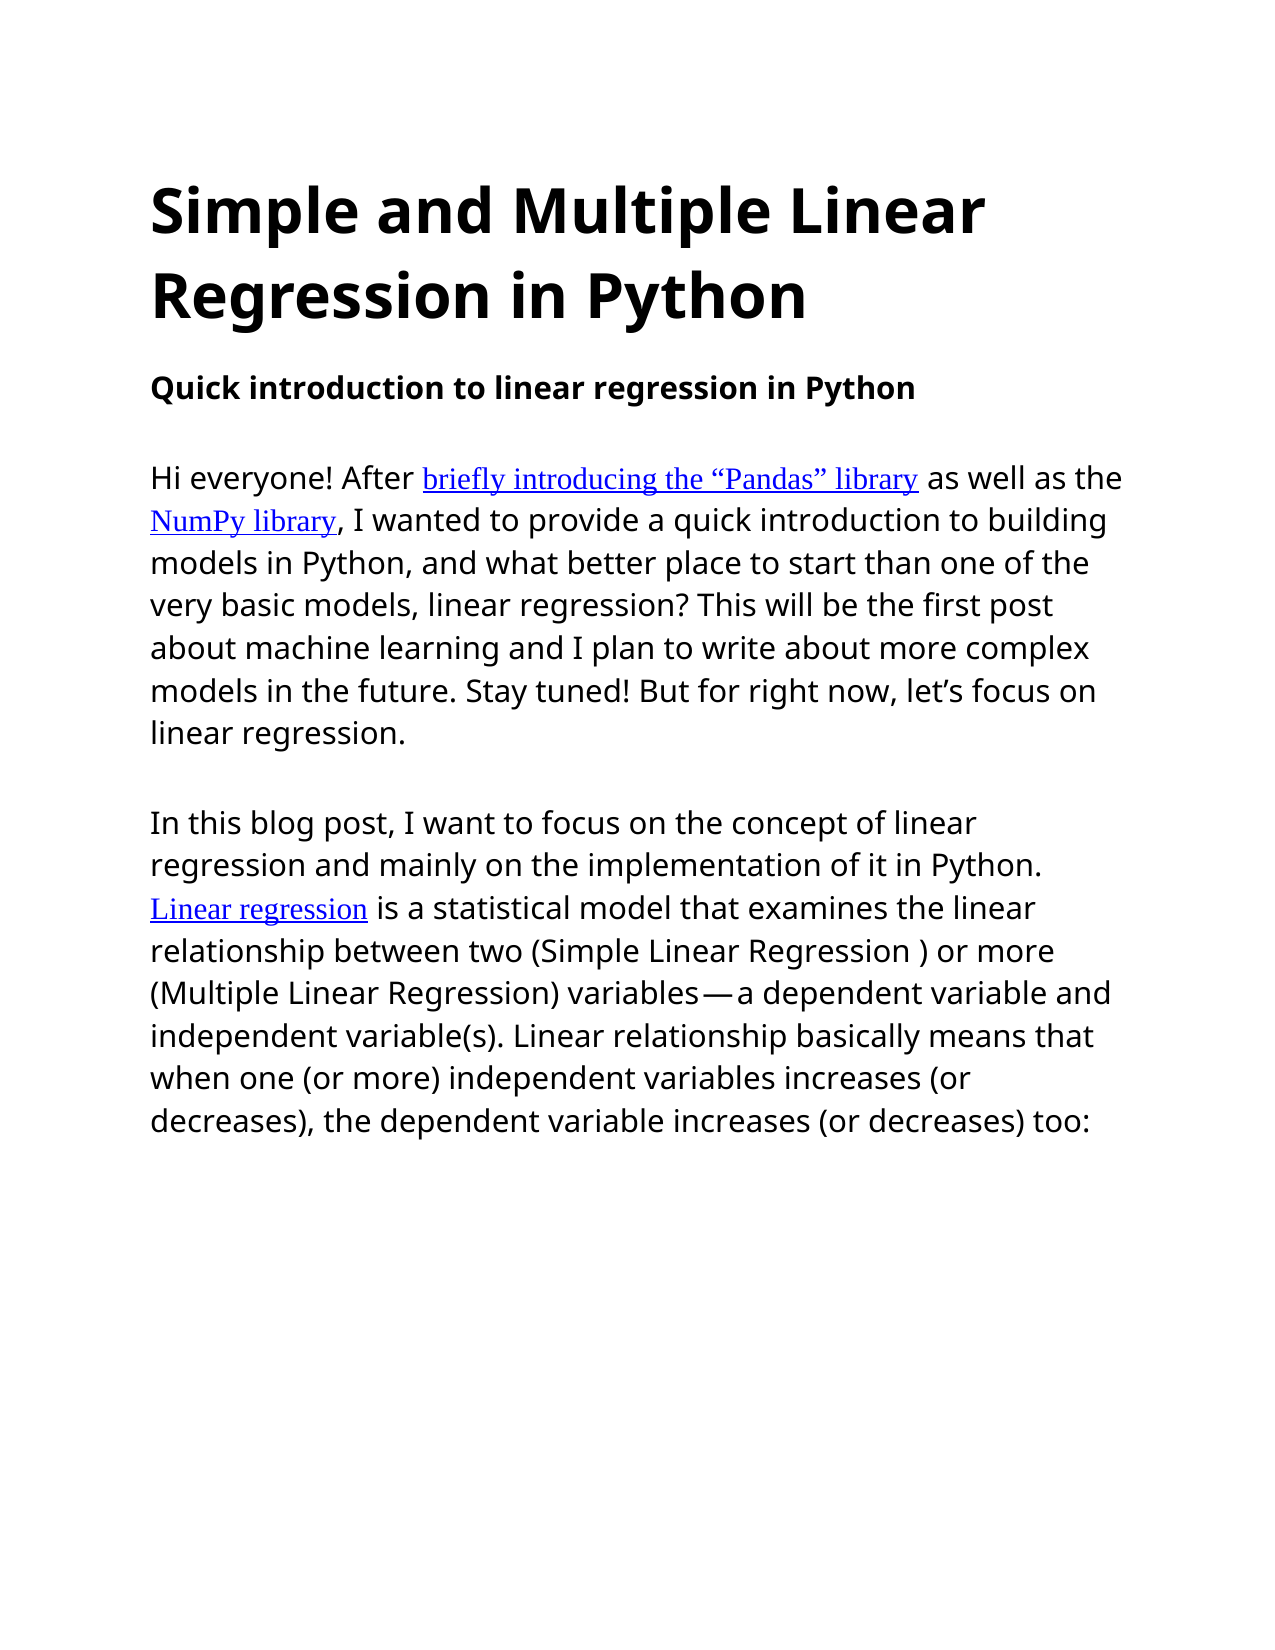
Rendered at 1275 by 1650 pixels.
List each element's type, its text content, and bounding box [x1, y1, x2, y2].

text Hi everyone! After briefly introducing the “Pandas” library as well as the NumPy library, I wanted to provide a quick introduction to building models in Python, and what better place to start than one of the very basic models, linear regression? This will be the first post about machine learning and I plan to write about more complex models in the future. Stay tuned! But for right now, let’s focus on linear regression. [150, 456, 1125, 754]
text Quick introduction to linear regression in Python [150, 366, 1125, 409]
text Simple and Multiple Linear Regression in Python [150, 167, 1125, 337]
text In this blog post, I want to focus on the concept of linear regression and mainly on the implementation of it in Python. Linear regression is a statistical model that examines the linear relationship between two (Simple Linear Regression ) or more (Multiple Linear Regression) variables — a dependent variable and independent variable(s). Linear relationship basically means that when one (or more) independent variables increases (or decreases), the dependent variable increases (or decreases) too: [150, 801, 1125, 1142]
